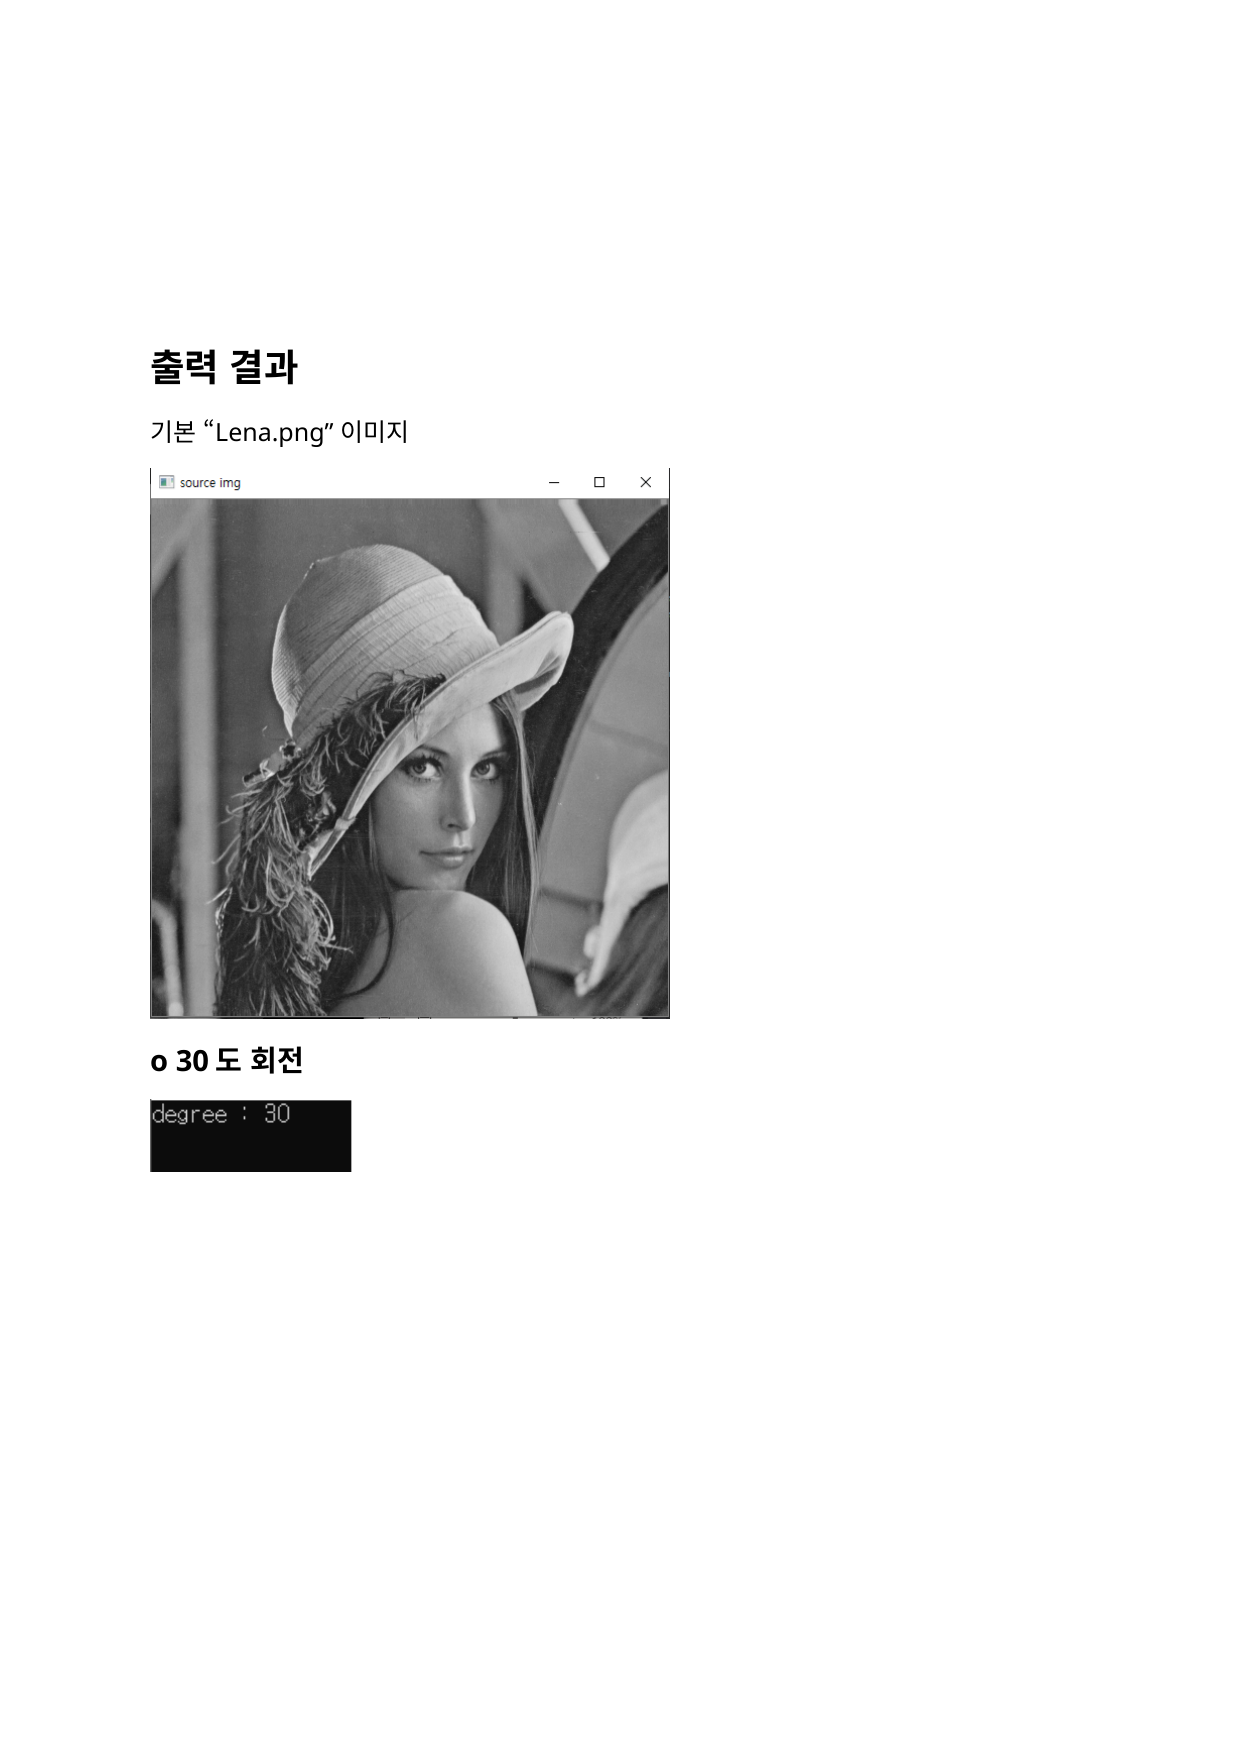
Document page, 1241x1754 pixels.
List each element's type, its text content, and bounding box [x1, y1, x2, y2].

picture [150, 468, 670, 1019]
text 기본 “Lena.png” 이미지 [150, 413, 1090, 449]
text o 30도 회전 [150, 1037, 1090, 1080]
picture [150, 1099, 352, 1172]
text 출력 결과 [150, 337, 1090, 392]
